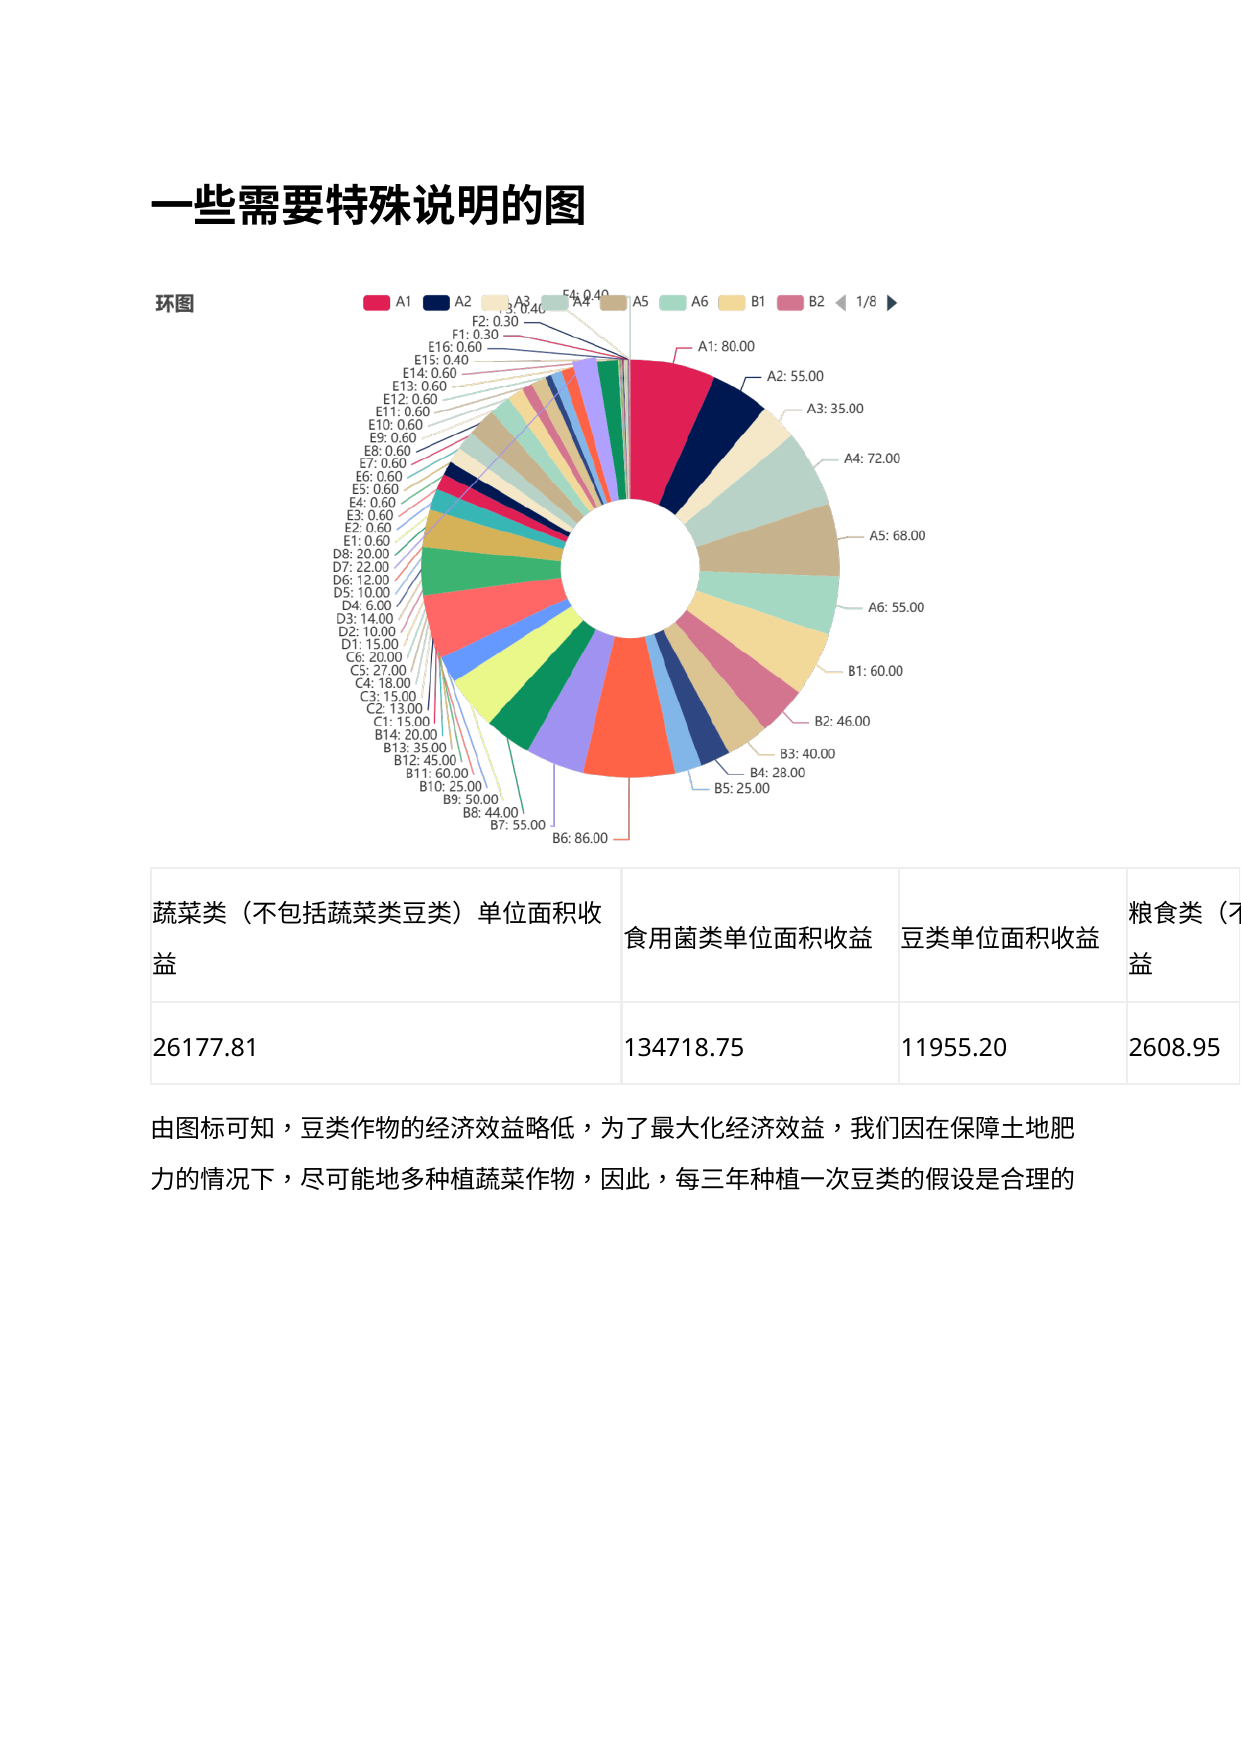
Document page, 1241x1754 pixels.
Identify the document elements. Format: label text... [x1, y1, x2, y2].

picture [150, 289, 1109, 847]
table_header 粮食类（不包括粮食豆类）单位面积收益 [1128, 869, 1239, 1001]
table_cell 11955.20 [900, 1003, 1126, 1083]
table_cell 134718.75 [623, 1003, 898, 1083]
text 由图标可知，豆类作物的经济效益略低，为了最大化经济效益，我们因在保障土地肥力的情况下，尽可能地多种植蔬菜作物，因此，每三年种植一次豆类的假设是合理的 [150, 1110, 1090, 1195]
table_cell 26177.81 [152, 1003, 620, 1083]
table_cell 2608.95 [1128, 1003, 1239, 1083]
subtitle 一些需要特殊说明的图 [150, 175, 1090, 234]
table_header 蔬菜类（不包括蔬菜类豆类）单位面积收益 [152, 869, 620, 1001]
table_header 豆类单位面积收益 [900, 869, 1126, 1001]
table_header 食用菌类单位面积收益 [623, 869, 898, 1001]
